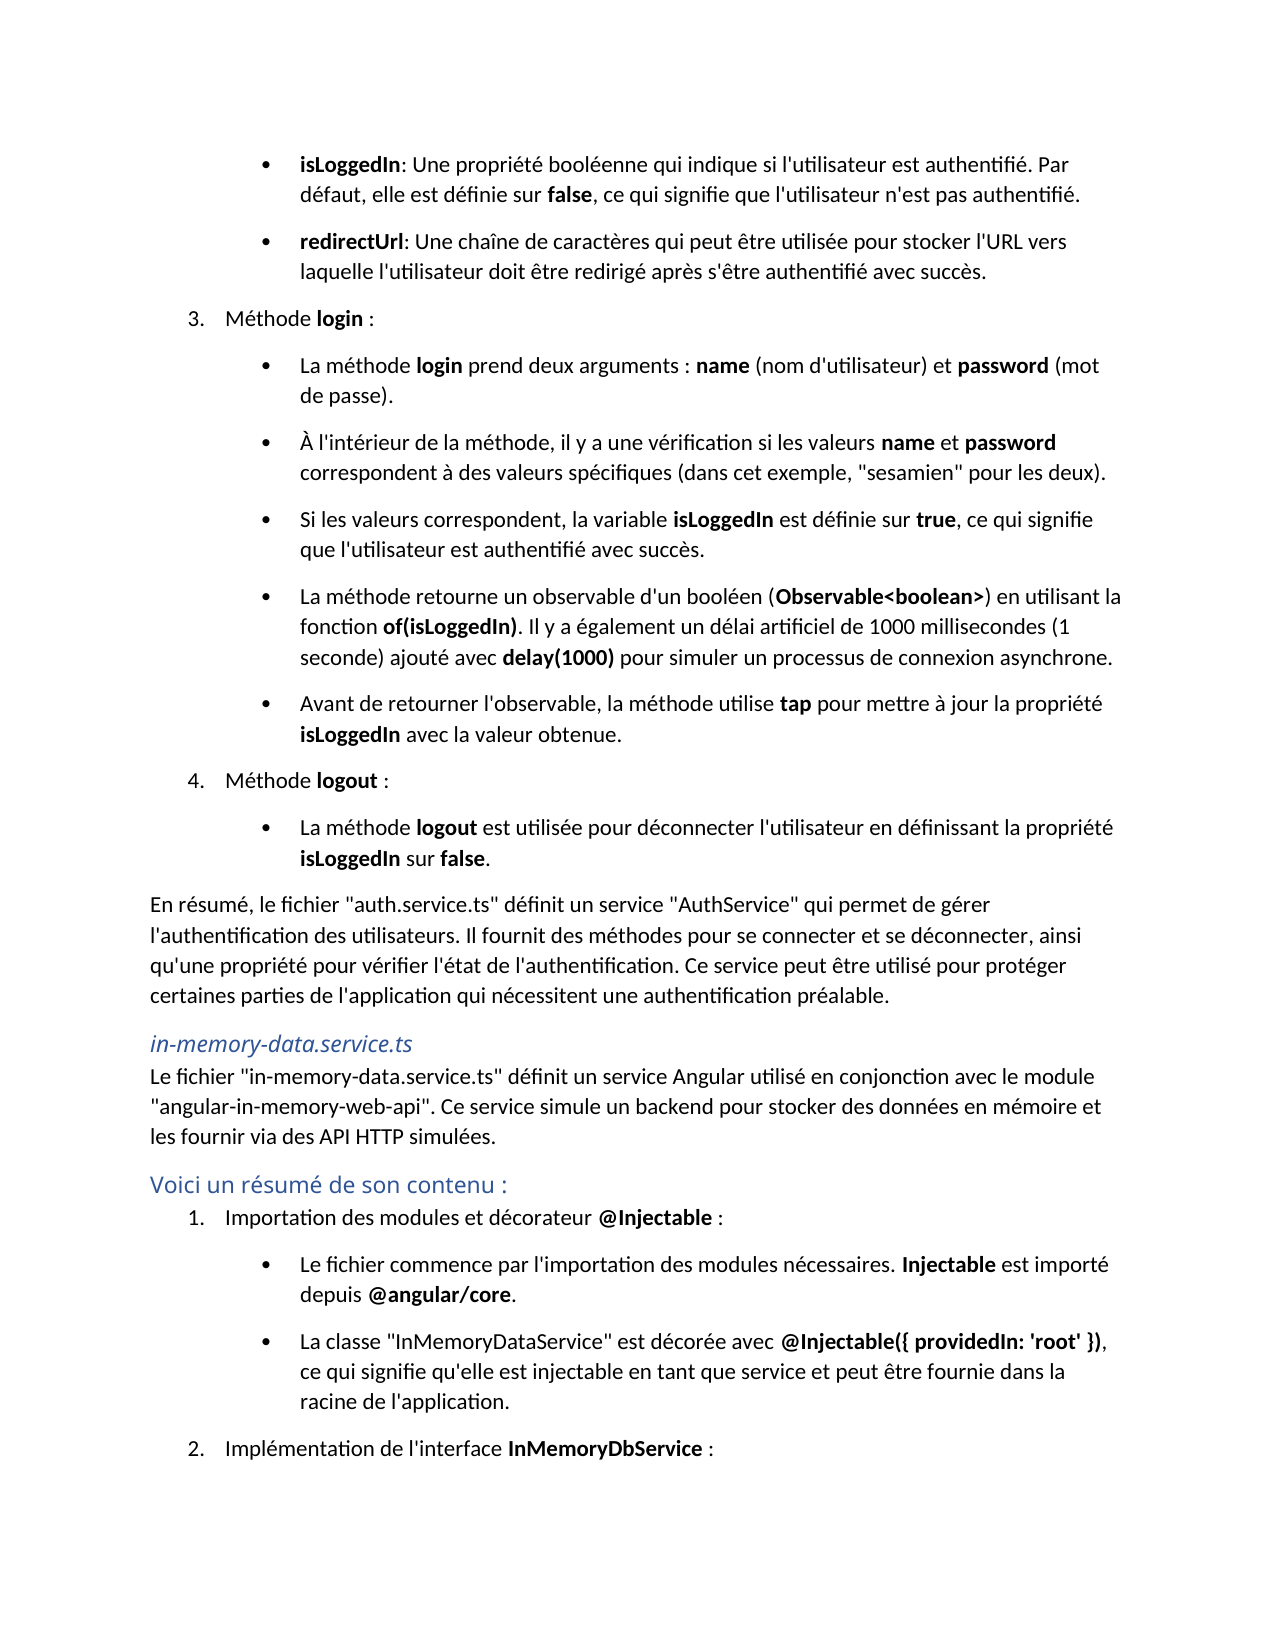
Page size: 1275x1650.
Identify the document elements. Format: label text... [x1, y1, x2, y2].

list À l'intérieur de la méthode, il y a une vérification si les valeurs name et password correspondent à des valeurs spécifiques (dans cet exemple, "sesamien" pour les deux). [262, 428, 1125, 486]
list Avant de retourner l'observable, la méthode utilise tap pour mettre à jour la propriété isLoggedIn avec la valeur obtenue. [262, 689, 1125, 748]
list redirectUrl: Une chaîne de caractères qui peut être utilisée pour stocker l'URL vers laquelle l'utilisateur doit être redirigé après s'être authentifié avec succès. [262, 227, 1125, 285]
list Si les valeurs correspondent, la variable isLoggedIn est définie sur true, ce qui signifie que l'utilisateur est authentifié avec succès. [262, 505, 1125, 563]
list Méthode login : [187, 304, 1125, 332]
list isLoggedIn: Une propriété booléenne qui indique si l'utilisateur est authentifié. Par défaut, elle est définie sur false, ce qui signifie que l'utilisateur n'est pas authentifié. [262, 150, 1125, 208]
list Importation des modules et décorateur @Injectable : [187, 1203, 1125, 1231]
list La méthode logout est utilisée pour déconnecter l'utilisateur en définissant la propriété isLoggedIn sur false. [262, 813, 1125, 872]
list La classe "InMemoryDataService" est décorée avec @Injectable({ providedIn: 'root' }), ce qui signifie qu'elle est injectable en tant que service et peut être fournie dans la racine de l'application. [262, 1327, 1125, 1415]
list La méthode login prend deux arguments : name (nom d'utilisateur) et password (mot de passe). [262, 351, 1125, 409]
list Implémentation de l'interface InMemoryDbService : [187, 1434, 1125, 1462]
list Méthode logout : [187, 767, 1125, 795]
subtitle in-memory-data.service.ts [150, 1028, 1125, 1059]
text Le fichier "in-memory-data.service.ts" définit un service Angular utilisé en conjonction avec le module "angular-in-memory-web-api". Ce service simule un backend pour stocker des données en mémoire et les fournir via des API HTTP simulées. [150, 1062, 1125, 1150]
text En résumé, le fichier "auth.service.ts" définit un service "AuthService" qui permet de gérer l'authentification des utilisateurs. Il fournit des méthodes pour se connecter et se déconnecter, ainsi qu'une propriété pour vérifier l'état de l'authentification. Ce service peut être utilisé pour protéger certaines parties de l'application qui nécessitent une authentification préalable. [150, 891, 1125, 1009]
list La méthode retourne un observable d'un booléen (Observable<boolean>) en utilisant la fonction of(isLoggedIn). Il y a également un délai artificiel de 1000 millisecondes (1 seconde) ajouté avec delay(1000) pour simuler un processus de connexion asynchrone. [262, 582, 1125, 671]
list Le fichier commence par l'importation des modules nécessaires. Injectable est importé depuis @angular/core. [262, 1250, 1125, 1308]
subtitle Voici un résumé de son contenu : [150, 1169, 1125, 1200]
